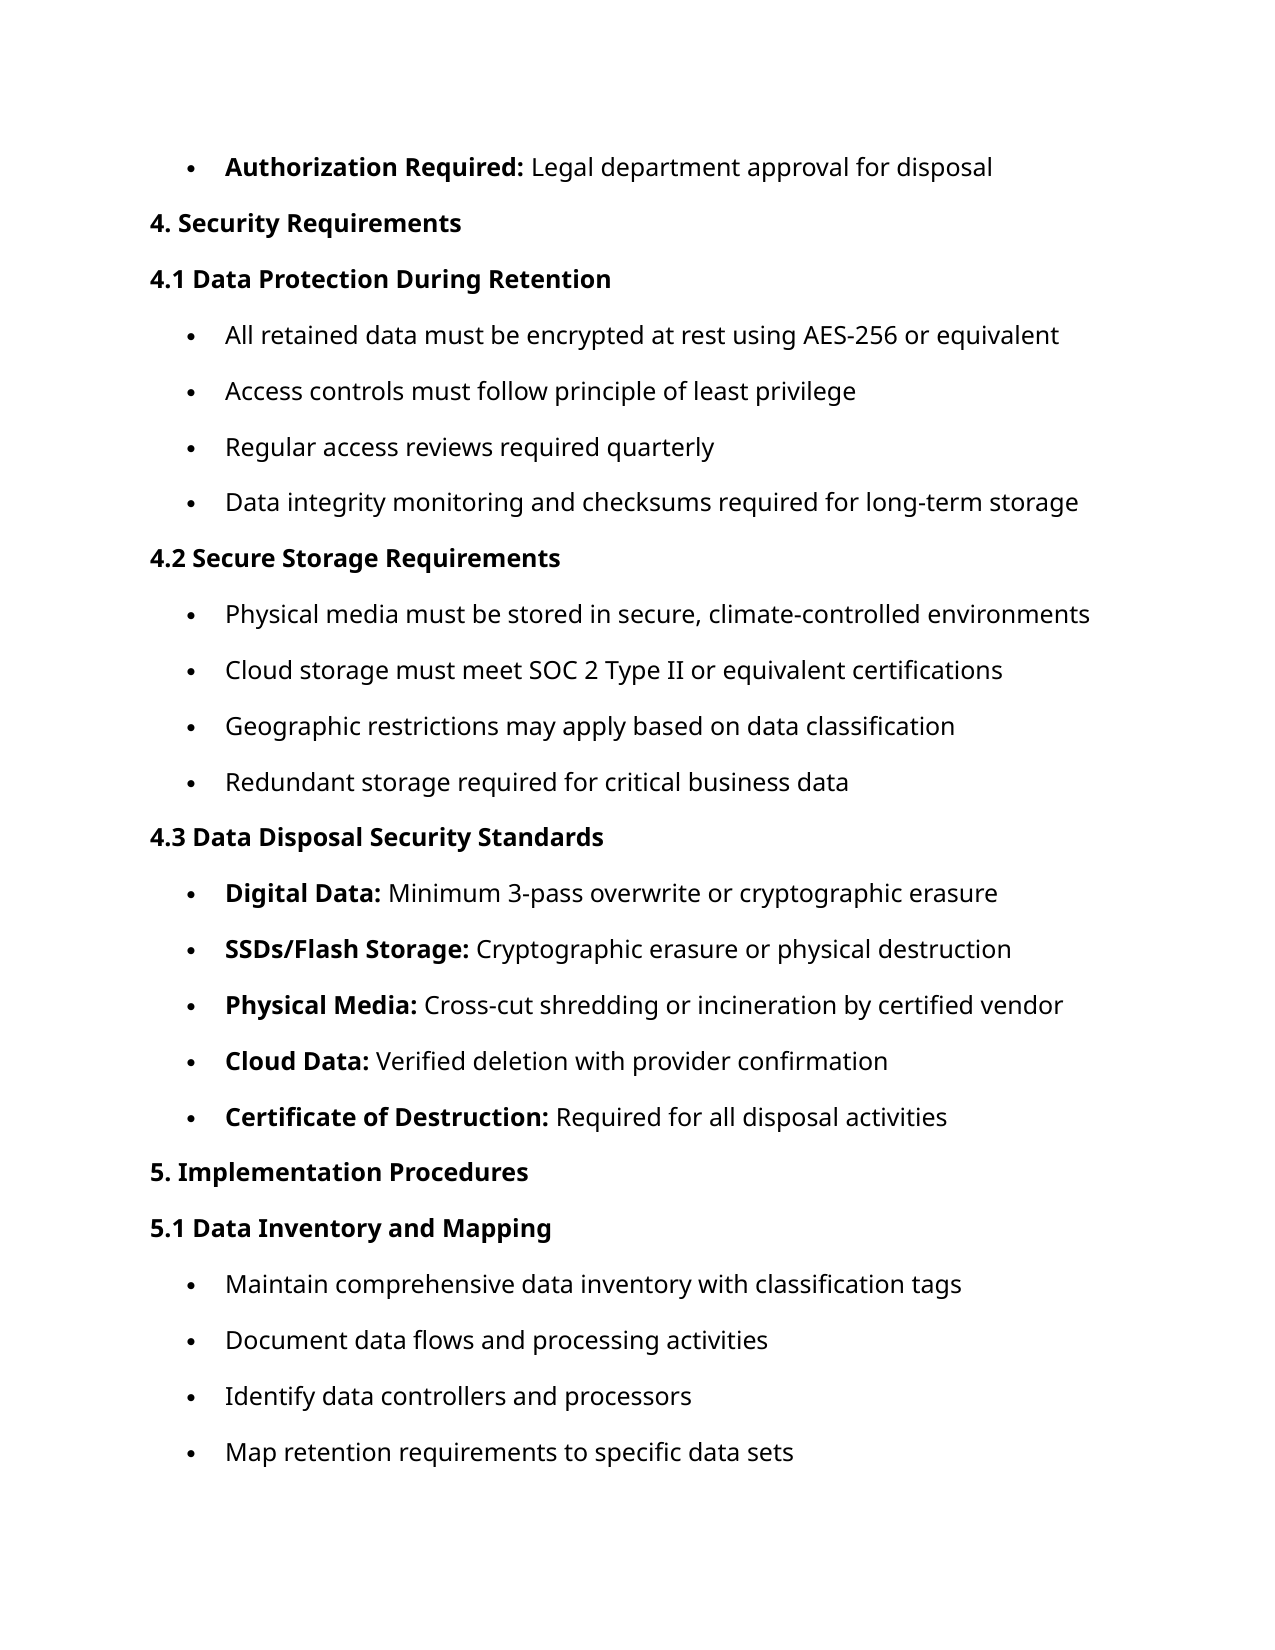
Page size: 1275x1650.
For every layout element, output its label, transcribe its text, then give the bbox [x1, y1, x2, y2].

list Cloud Data: Verified deletion with provider confirmation [187, 1043, 1125, 1077]
text 4.2 Secure Storage Requirements [150, 541, 1125, 575]
list Digital Data: Minimum 3-pass overwrite or cryptographic erasure [187, 876, 1125, 910]
list Physical media must be stored in secure, climate-controlled environments [187, 597, 1125, 631]
list Authorization Required: Legal department approval for disposal [187, 150, 1125, 184]
text 5. Implementation Procedures [150, 1155, 1125, 1189]
list Certificate of Destruction: Required for all disposal activities [187, 1099, 1125, 1133]
list Regular access reviews required quarterly [187, 429, 1125, 463]
list Data integrity monitoring and checksums required for long-term storage [187, 485, 1125, 519]
list Geographic restrictions may apply based on data classification [187, 708, 1125, 742]
list Document data flows and processing activities [187, 1322, 1125, 1357]
list SSDs/Flash Storage: Cryptographic erasure or physical destruction [187, 932, 1125, 966]
text 5.1 Data Inventory and Mapping [150, 1211, 1125, 1245]
list All retained data must be encrypted at rest using AES-256 or equivalent [187, 317, 1125, 352]
list Maintain comprehensive data inventory with classification tags [187, 1267, 1125, 1301]
text 4.3 Data Disposal Security Standards [150, 820, 1125, 854]
list Identify data controllers and processors [187, 1378, 1125, 1412]
list Map retention requirements to specific data sets [187, 1434, 1125, 1468]
list Access controls must follow principle of least privilege [187, 373, 1125, 407]
text 4. Security Requirements [150, 206, 1125, 240]
list Redundant storage required for critical business data [187, 764, 1125, 798]
list Physical Media: Cross-cut shredding or incineration by certified vendor [187, 987, 1125, 1022]
list Cloud storage must meet SOC 2 Type II or equivalent certifications [187, 652, 1125, 687]
text 4.1 Data Protection During Retention [150, 262, 1125, 296]
